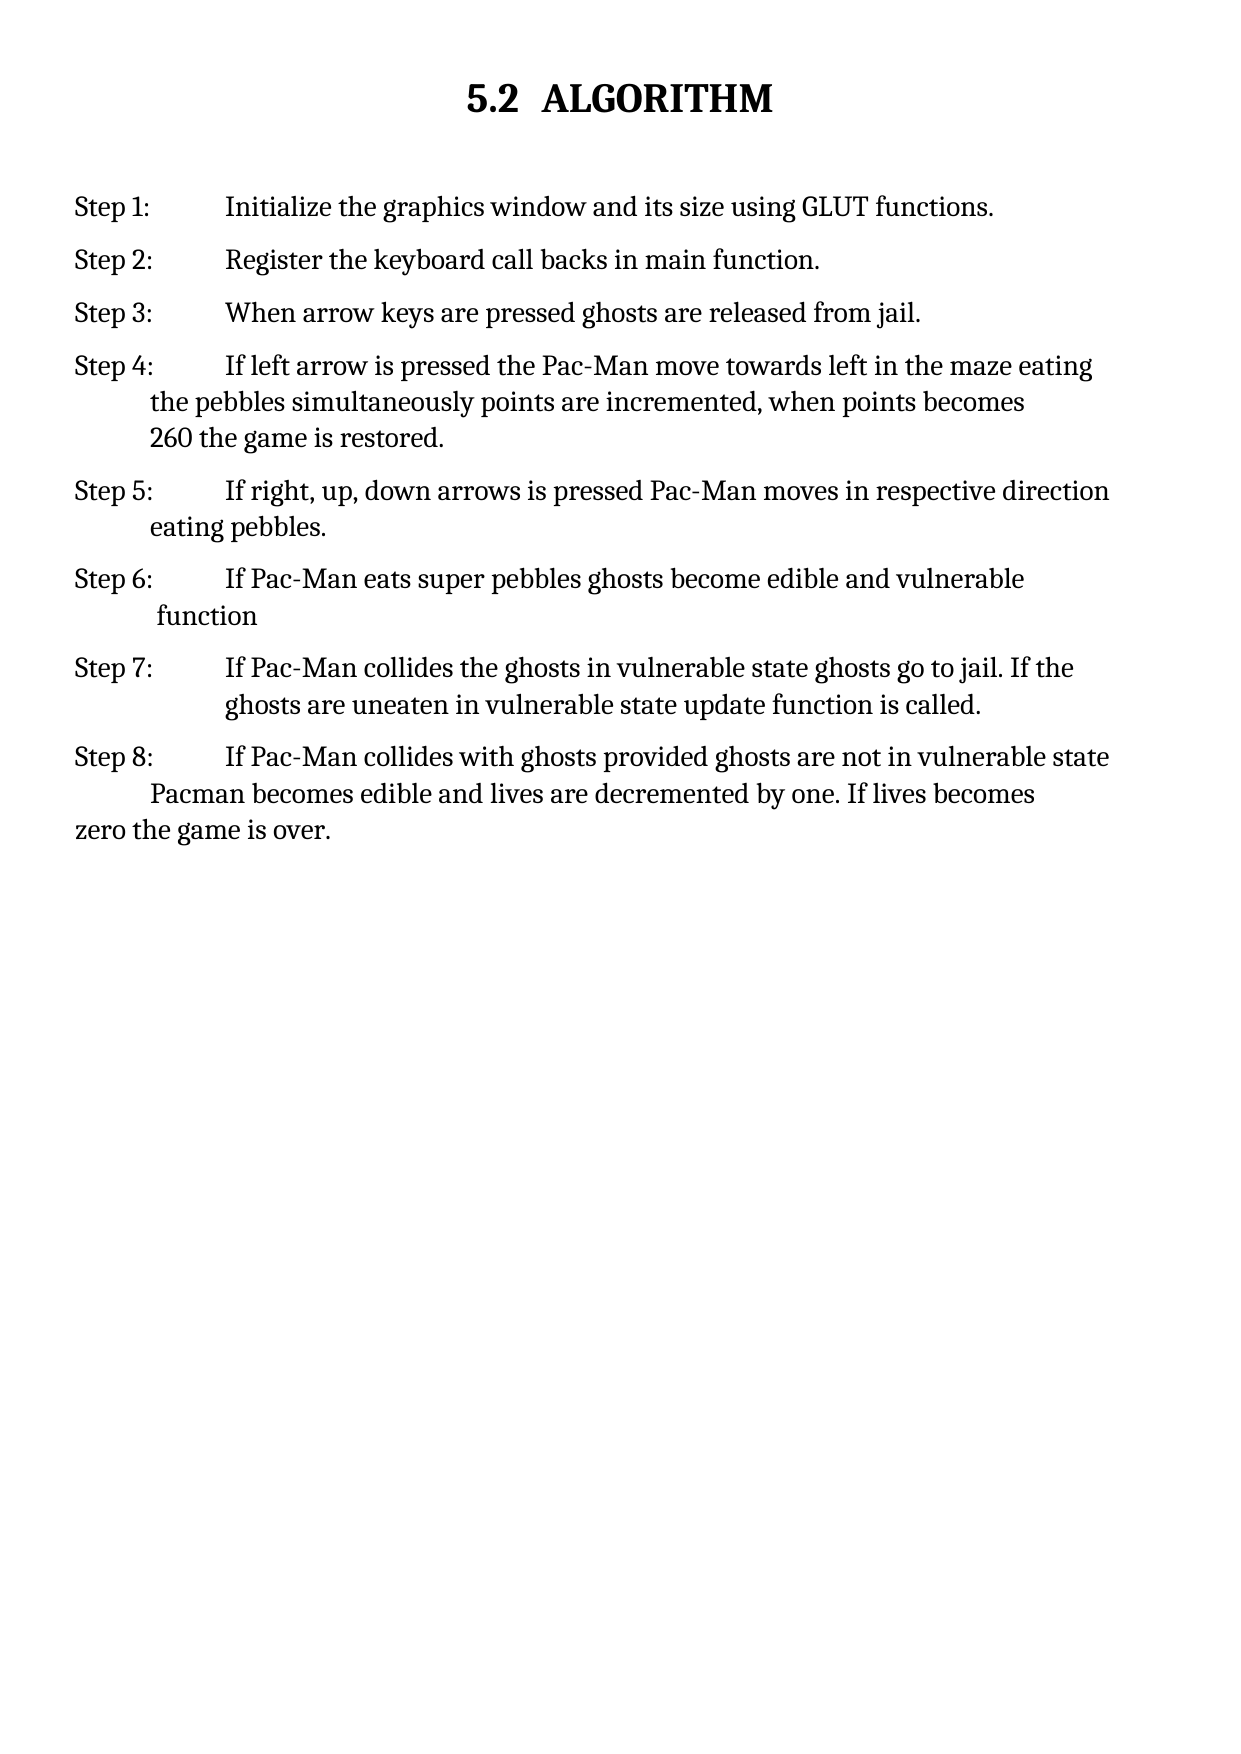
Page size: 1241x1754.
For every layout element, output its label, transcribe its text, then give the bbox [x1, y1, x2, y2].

text Step 6: If Pac-Man eats super pebbles ghosts become edible and vulnerable function [75, 563, 1165, 632]
text Step 7: If Pac-Man collides the ghosts in vulnerable state ghosts go to jail. If the ghosts are uneaten in vulnerable state update function is called. [75, 652, 1165, 721]
text 5.2 ALGORITHM [75, 75, 1165, 123]
text Step 1: Initialize the graphics window and its size using GLUT functions. [75, 190, 1165, 224]
text Step 3: When arrow keys are pressed ghosts are released from jail. [75, 296, 1165, 329]
text Step 8: If Pac-Man collides with ghosts provided ghosts are not in vulnerable state Pacman becomes edible and lives are decremented by one. If lives becomes zero the game is over. [75, 741, 1165, 846]
text Step 5: If right, up, down arrows is pressed Pac-Man moves in respective direction eating pebbles. [75, 474, 1165, 543]
text Step 2: Register the keyboard call backs in main function. [75, 243, 1165, 277]
text Step 4: If left arrow is pressed the Pac-Man move towards left in the maze eating the pebbles simultaneously points are incremented, when points becomes 260 the game is restored. [75, 349, 1165, 454]
